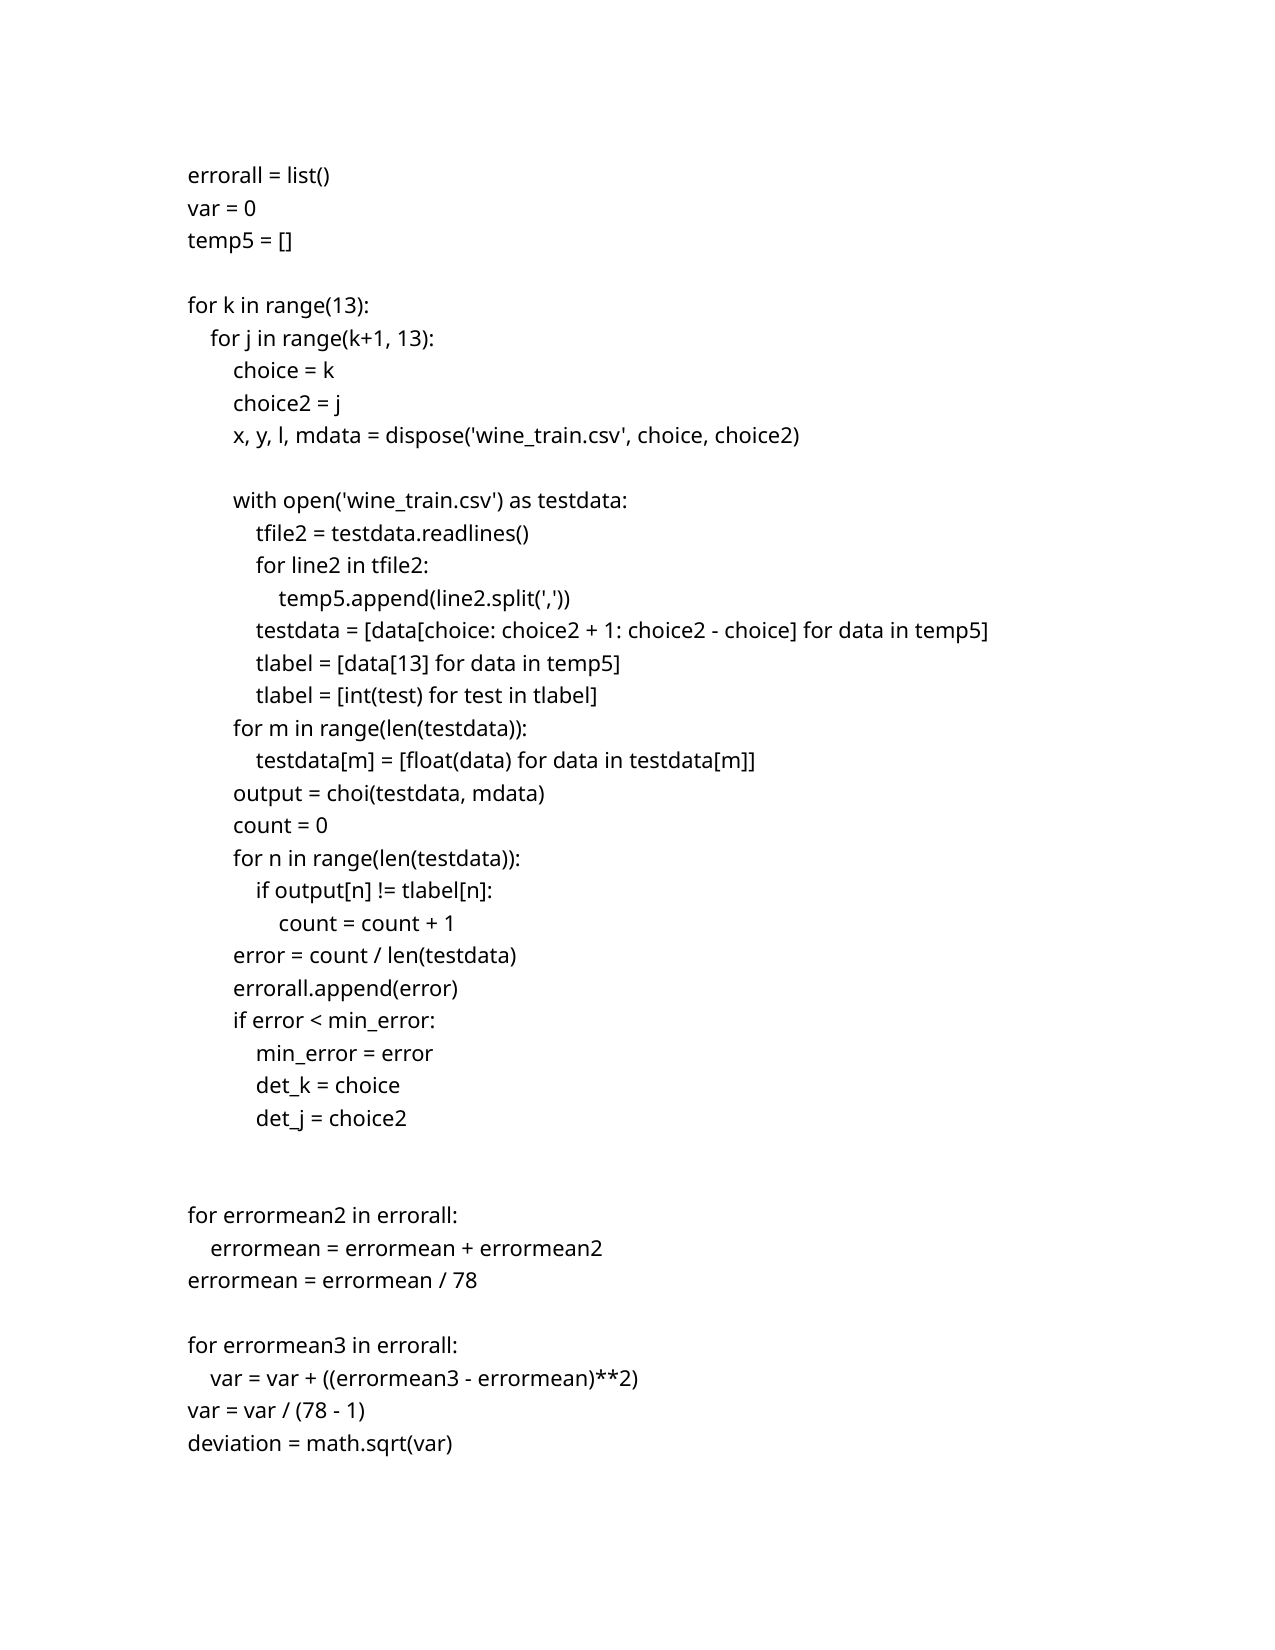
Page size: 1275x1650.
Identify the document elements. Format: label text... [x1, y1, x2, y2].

text temp5.append(line2.split(',')) [187, 581, 1087, 614]
text x, y, l, mdata = dispose('wine_train.csv', choice, choice2) [187, 419, 1087, 451]
text tlabel = [int(test) for test in tlabel] [187, 679, 1087, 711]
text errorall = list() [187, 159, 1087, 191]
text deviation = math.sqrt(var) [187, 1426, 1087, 1459]
text testdata[m] = [float(data) for data in testdata[m]] [187, 744, 1087, 776]
text var = var + ((errormean3 - errormean)**2) [187, 1361, 1087, 1394]
text tlabel = [data[13] for data in temp5] [187, 646, 1087, 679]
text choice = k [187, 354, 1087, 386]
text count = count + 1 [187, 906, 1087, 939]
text temp5 = [] [187, 224, 1087, 256]
text for line2 in tfile2: [187, 549, 1087, 581]
text errorall.append(error) [187, 971, 1087, 1004]
text for j in range(k+1, 13): [187, 321, 1087, 354]
text for n in range(len(testdata)): [187, 841, 1087, 874]
text count = 0 [187, 809, 1087, 841]
text error = count / len(testdata) [187, 939, 1087, 971]
text for errormean2 in errorall: [187, 1199, 1087, 1231]
text for k in range(13): [187, 289, 1087, 321]
text for errormean3 in errorall: [187, 1329, 1087, 1361]
text tfile2 = testdata.readlines() [187, 516, 1087, 549]
text min_error = error [187, 1036, 1087, 1069]
text output = choi(testdata, mdata) [187, 776, 1087, 809]
text errormean = errormean + errormean2 [187, 1231, 1087, 1264]
text choice2 = j [187, 386, 1087, 419]
text det_j = choice2 [187, 1101, 1087, 1134]
text testdata = [data[choice: choice2 + 1: choice2 - choice] for data in temp5] [187, 614, 1087, 646]
text for m in range(len(testdata)): [187, 711, 1087, 744]
text det_k = choice [187, 1069, 1087, 1101]
text var = 0 [187, 191, 1087, 224]
text if error < min_error: [187, 1004, 1087, 1036]
text var = var / (78 - 1) [187, 1394, 1087, 1426]
text with open('wine_train.csv') as testdata: [187, 484, 1087, 516]
text if output[n] != tlabel[n]: [187, 874, 1087, 906]
text errormean = errormean / 78 [187, 1264, 1087, 1296]
